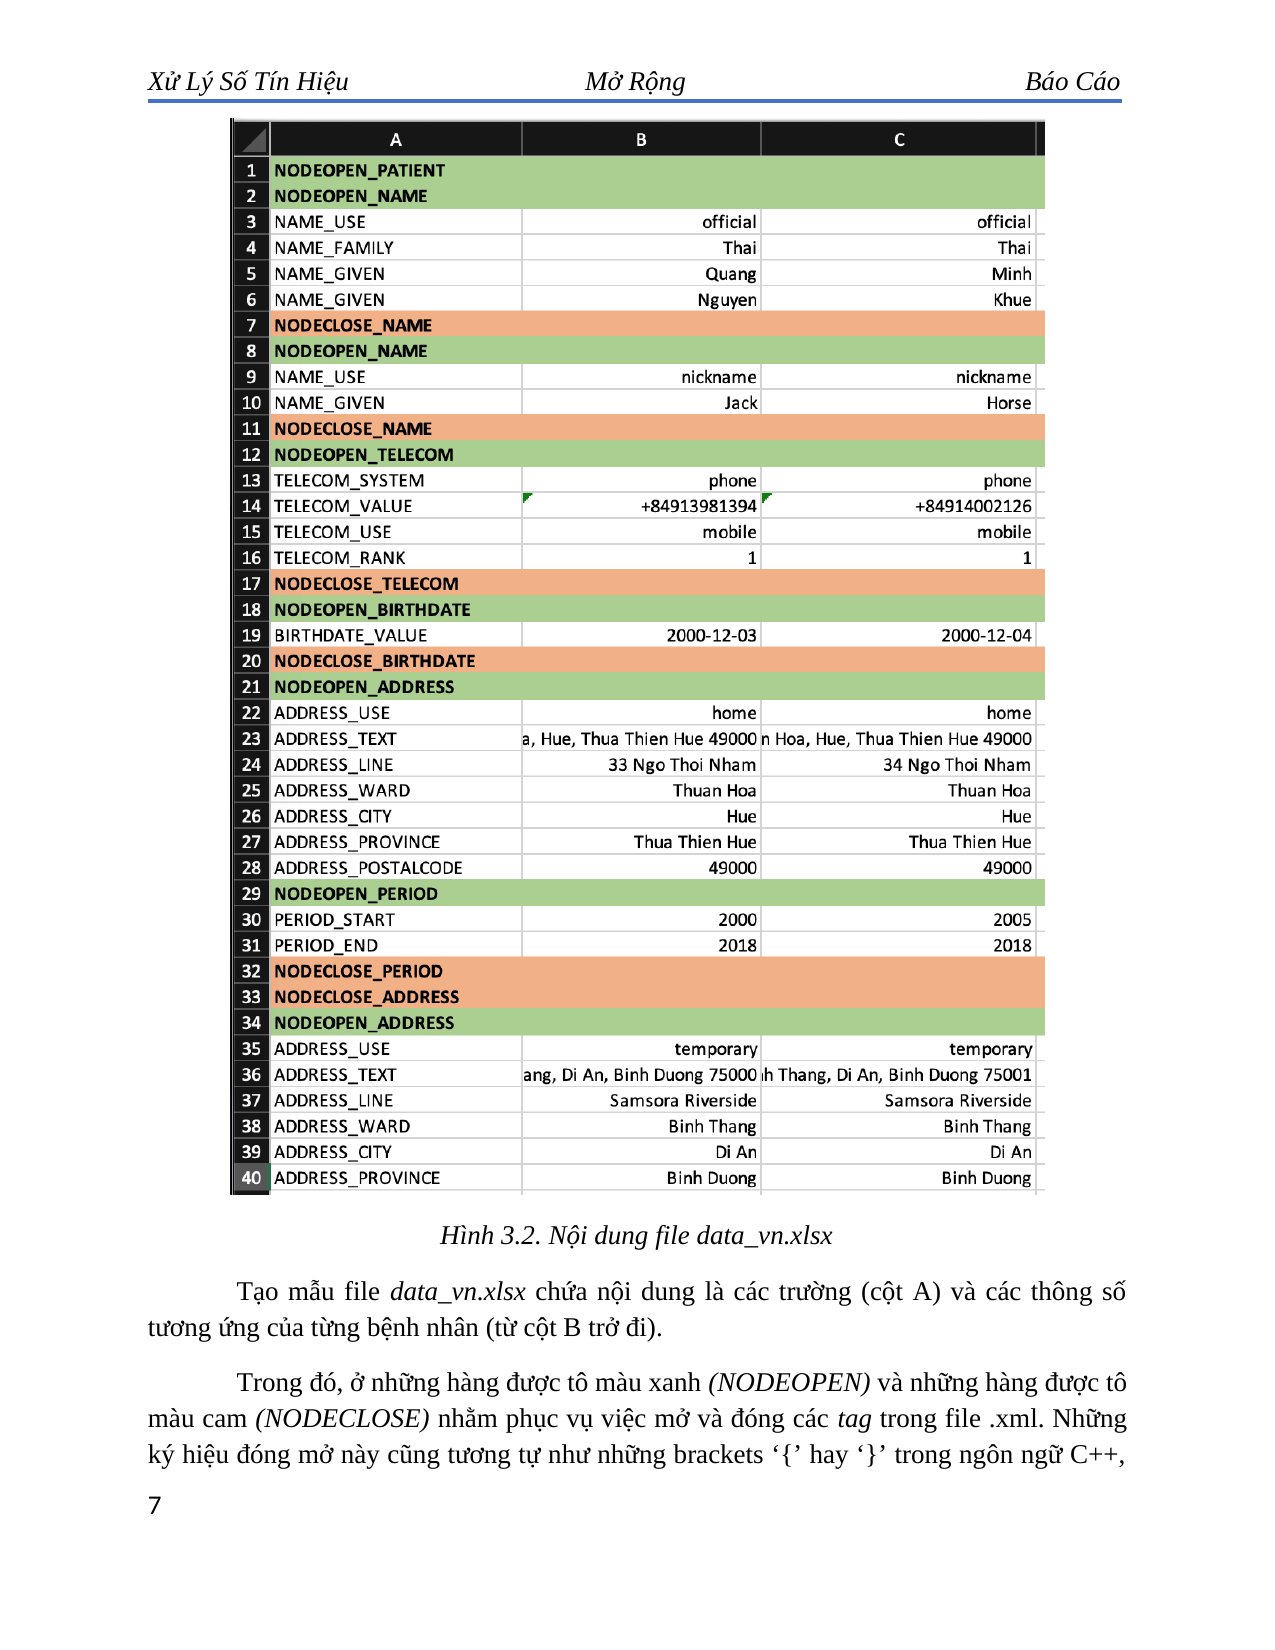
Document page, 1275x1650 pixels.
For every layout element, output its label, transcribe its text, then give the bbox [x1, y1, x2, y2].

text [148, 1366, 1127, 1469]
text Tạo mẫu file data_vn.xlsx chứa nội dung là các trường (cột A) và các thông số tương ứng của từng bệnh nhân (từ cột B trở đi). [148, 1275, 1127, 1342]
picture [230, 118, 1045, 1195]
text Hình 3.2. Nội dung file data_vn.xlsx [148, 1219, 1127, 1250]
